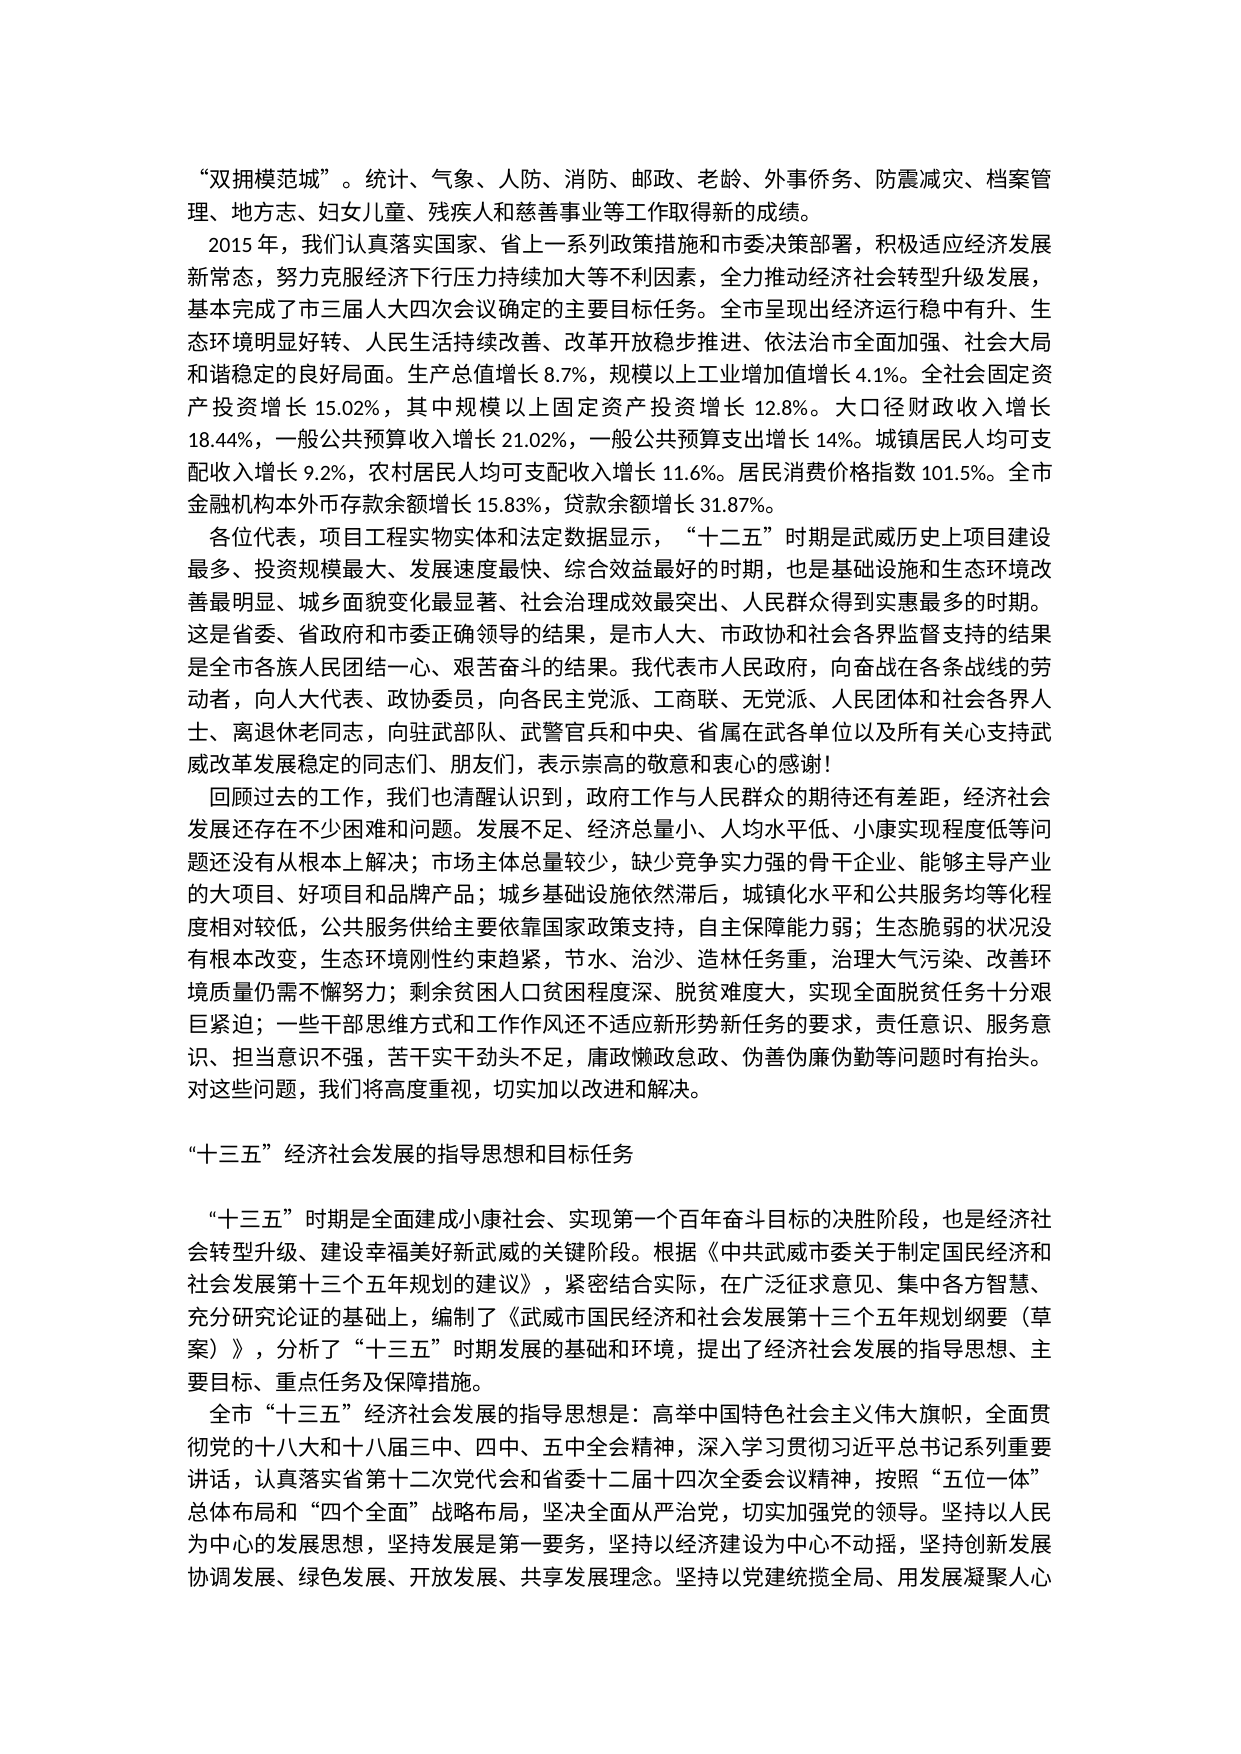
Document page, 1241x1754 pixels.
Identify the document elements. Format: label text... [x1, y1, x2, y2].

text 2015年，我们认真落实国家、省上一系列政策措施和市委决策部署，积极适应经济发展新常态，努力克服经济下行压力持续加大等不利因素，全力推动经济社会转型升级发展，基本完成了市三届人大四次会议确定的主要目标任务。全市呈现出经济运行稳中有升、生态环境明显好转、人民生活持续改善、改革开放稳步推进、依法治市全面加强、社会大局和谐稳定的良好局面。生产总值增长8.7%，规模以上工业增加值增长4.1%。全社会固定资产投资增长15.02%，其中规模以上固定资产投资增长12.8%。大口径财政收入增长18.44%，一般公共预算收入增长21.02%，一般公共预算支出增长14%。城镇居民人均可支配收入增长9.2%，农村居民人均可支配收入增长11.6%。居民消费价格指数101.5%。全市金融机构本外币存款余额增长15.83%，贷款余额增长31.87%。 [187, 227, 1053, 519]
text 回顾过去的工作，我们也清醒认识到，政府工作与人民群众的期待还有差距，经济社会发展还存在不少困难和问题。发展不足、经济总量小、人均水平低、小康实现程度低等问题还没有从根本上解决；市场主体总量较少，缺少竞争实力强的骨干企业、能够主导产业的大项目、好项目和品牌产品；城乡基础设施依然滞后，城镇化水平和公共服务均等化程度相对较低，公共服务供给主要依靠国家政策支持，自主保障能力弱；生态脆弱的状况没有根本改变，生态环境刚性约束趋紧，节水、治沙、造林任务重，治理大气污染、改善环境质量仍需不懈努力；剩余贫困人口贫困程度深、脱贫难度大，实现全面脱贫任务十分艰巨紧迫；一些干部思维方式和工作作风还不适应新形势新任务的要求，责任意识、服务意识、担当意识不强，苦干实干劲头不足，庸政懒政怠政、伪善伪廉伪勤等问题时有抬头。对这些问题，我们将高度重视，切实加以改进和解决。 [187, 779, 1053, 1104]
text “十三五”经济社会发展的指导思想和目标任务 [187, 1137, 1053, 1169]
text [187, 1397, 1053, 1592]
text 各位代表，项目工程实物实体和法定数据显示，“十二五”时期是武威历史上项目建设最多、投资规模最大、发展速度最快、综合效益最好的时期，也是基础设施和生态环境改善最明显、城乡面貌变化最显著、社会治理成效最突出、人民群众得到实惠最多的时期。这是省委、省政府和市委正确领导的结果，是市人大、市政协和社会各界监督支持的结果，是全市各族人民团结一心、艰苦奋斗的结果。我代表市人民政府，向奋战在各条战线的劳动者，向人大代表、政协委员，向各民主党派、工商联、无党派、人民团体和社会各界人士、离退休老同志，向驻武部队、武警官兵和中央、省属在武各单位以及所有关心支持武威改革发展稳定的同志们、朋友们，表示崇高的敬意和衷心的感谢！ [187, 519, 1053, 779]
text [187, 162, 1053, 227]
text “十三五”时期是全面建成小康社会、实现第一个百年奋斗目标的决胜阶段，也是经济社会转型升级、建设幸福美好新武威的关键阶段。根据《中共武威市委关于制定国民经济和社会发展第十三个五年规划的建议》，紧密结合实际，在广泛征求意见、集中各方智慧、充分研究论证的基础上，编制了《武威市国民经济和社会发展第十三个五年规划纲要（草案）》，分析了“十三五”时期发展的基础和环境，提出了经济社会发展的指导思想、主要目标、重点任务及保障措施。 [187, 1202, 1053, 1397]
